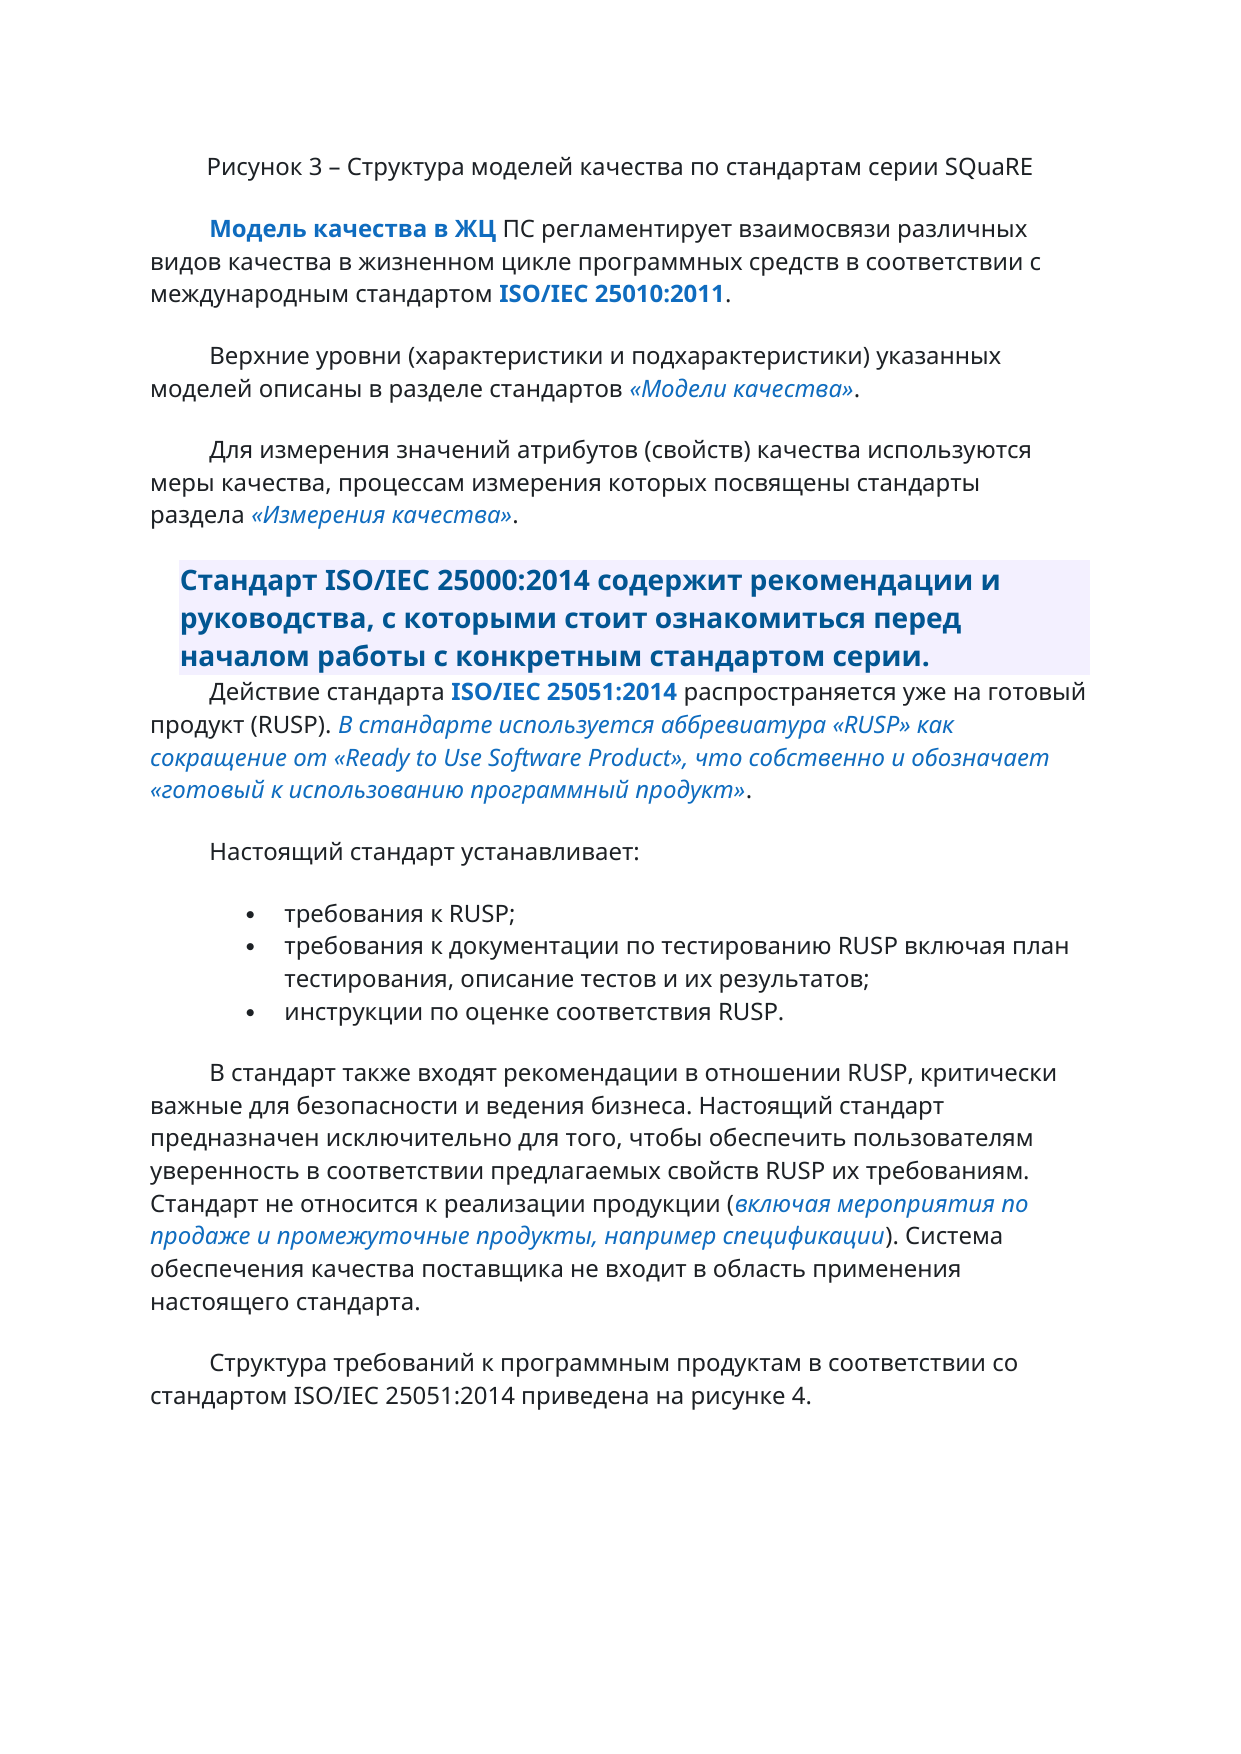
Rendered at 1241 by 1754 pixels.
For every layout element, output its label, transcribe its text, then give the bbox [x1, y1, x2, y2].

list требования к RUSP; [247, 896, 1090, 929]
list требования к документации по тестированию RUSP включая план тестирования, описание тестов и их результатов; [247, 929, 1090, 994]
text В стандарт также входят рекомендации в отношении RUSP, критически важные для безопасности и ведения бизнеса. Настоящий стандарт предназначен исключительно для того, чтобы обеспечить пользователям уверенность в соответствии предлагаемых свойств RUSP их требованиям. Стандарт не относится к реализации продукции (включая мероприятия по продаже и промежуточные продукты, например спецификации). Система обеспечения качества поставщика не входит в область применения настоящего стандарта. [150, 1056, 1090, 1317]
text Действие стандарта ISO/IEC 25051:2014 распространяется уже на готовый продукт (RUSP). В стандарте используется аббревиатура «RUSP» как сокращение от «Ready to Use Software Product», что собственно и обозначает «готовый к использованию программный продукт». [150, 675, 1090, 806]
text Стандарт ISO/IEC 25000:2014 содержит рекомендации и руководства, с которыми стоит ознакомиться перед началом работы с конкретным стандартом серии. [179, 560, 1090, 675]
text Верхние уровни (характеристики и подхарактеристики) указанных моделей описаны в разделе стандартов «Модели качества». [150, 339, 1090, 404]
text Для измерения значений атрибутов (свойств) качества используются меры качества, процессам измерения которых посвящены стандарты раздела «Измерения качества». [150, 433, 1090, 531]
list инструкции по оценке соответствия RUSP. [247, 994, 1090, 1027]
text Модель качества в ЖЦ ПС регламентирует взаимосвязи различных видов качества в жизненном цикле программных средств в соответствии с международным стандартом ISO/IEC 25010:2011. [150, 212, 1090, 309]
text Настоящий стандарт устанавливает: [150, 835, 1090, 867]
text Рисунок 3 – Структура моделей качества по стандартам серии SQuaRE [150, 150, 1090, 183]
text Структура требований к программным продуктам в соответствии со стандартом ISO/IEC 25051:2014 приведена на рисунке 4. [150, 1346, 1090, 1411]
